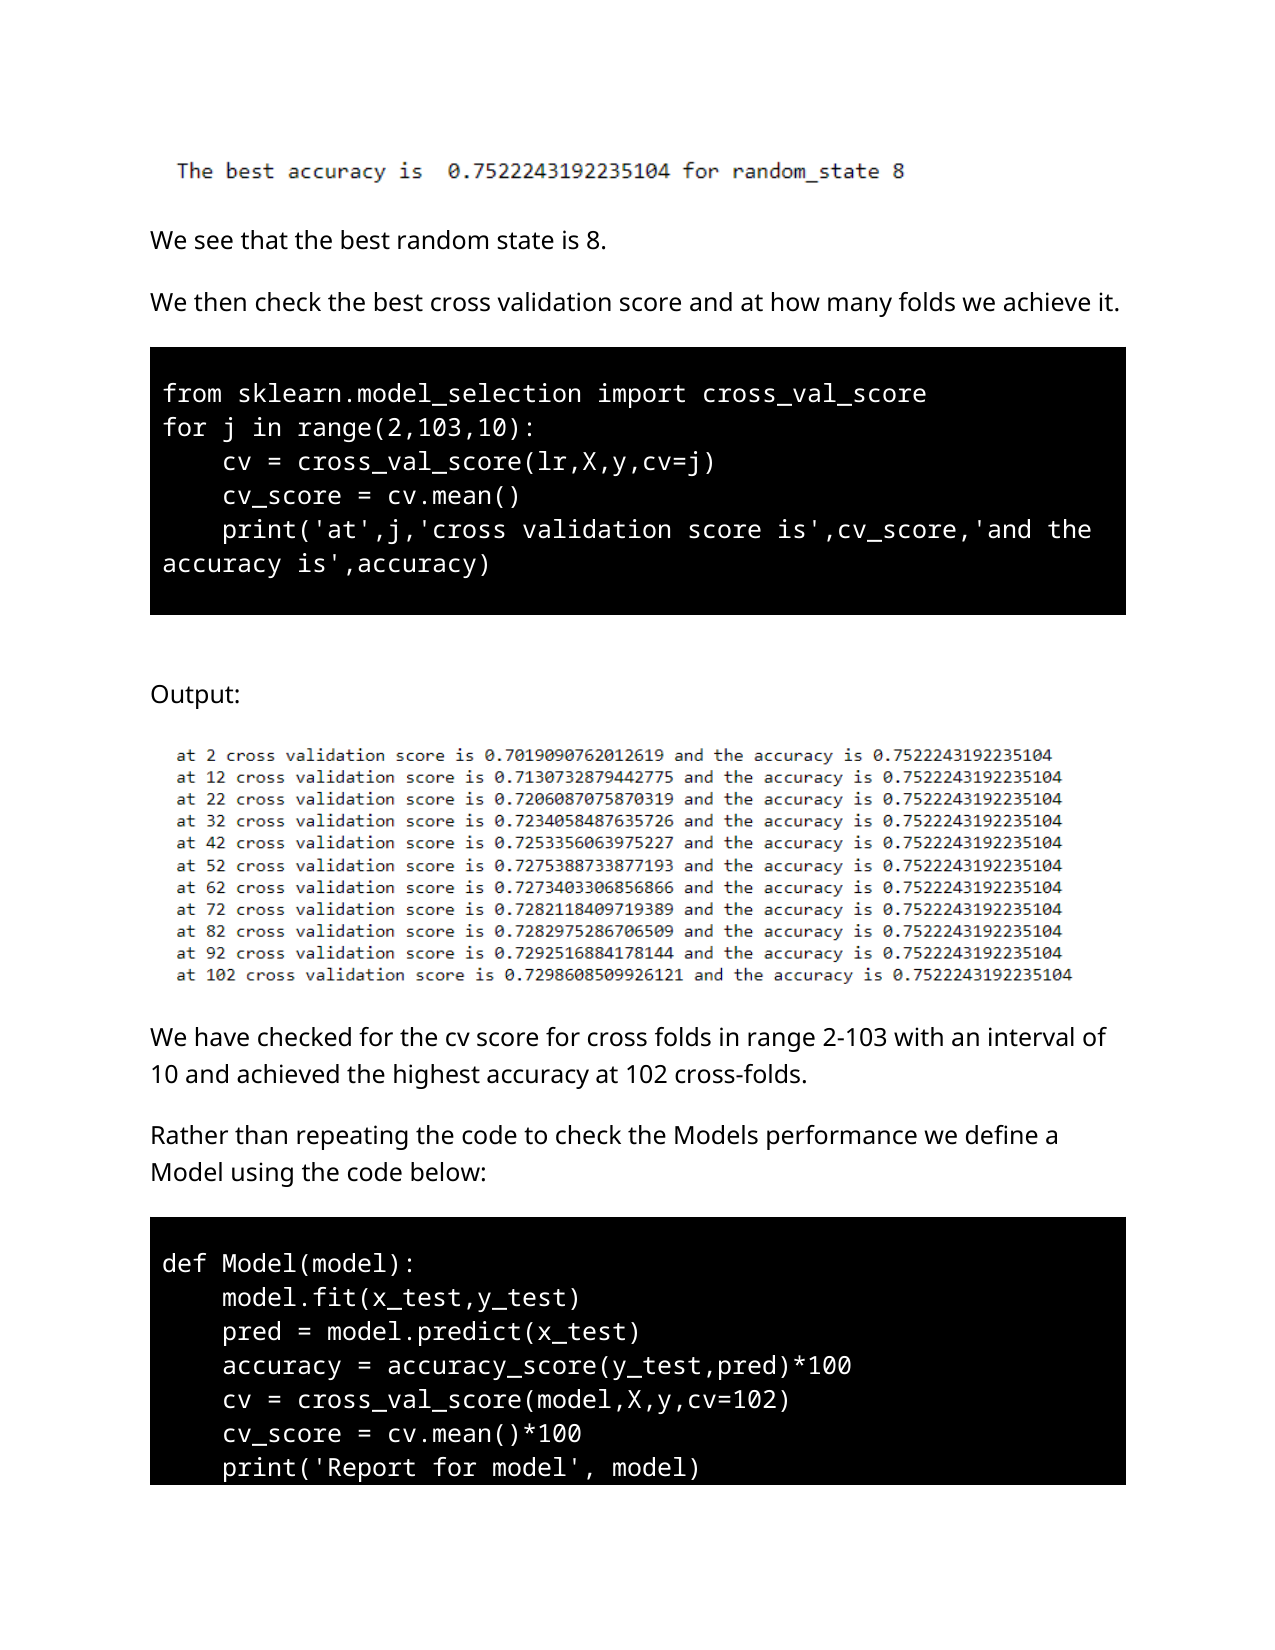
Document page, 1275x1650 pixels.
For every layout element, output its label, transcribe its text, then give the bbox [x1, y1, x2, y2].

text We then check the best cross validation score and at how many folds we achieve it. [150, 285, 1125, 319]
text Output: [150, 677, 1125, 711]
text Rather than repeating the code to check the Models performance we define a Model using the code below: [150, 1118, 1125, 1189]
table_header from sklearn.model_selection import cross_val_score for j in range(2,103,10): cv = cross_val_score(lr,X,y,cv=j) cv_score = cv.mean() print('at',j,'cross validation score is',cv_score,'and the accuracy is',accuracy) [151, 348, 1125, 614]
text We see that the best random state is 8. [150, 223, 1125, 257]
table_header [151, 1218, 1125, 1484]
text We have checked for the cv score for cross folds in range 2-103 with an interval of 10 and achieved the highest accuracy at 102 cross-folds. [150, 1019, 1125, 1090]
